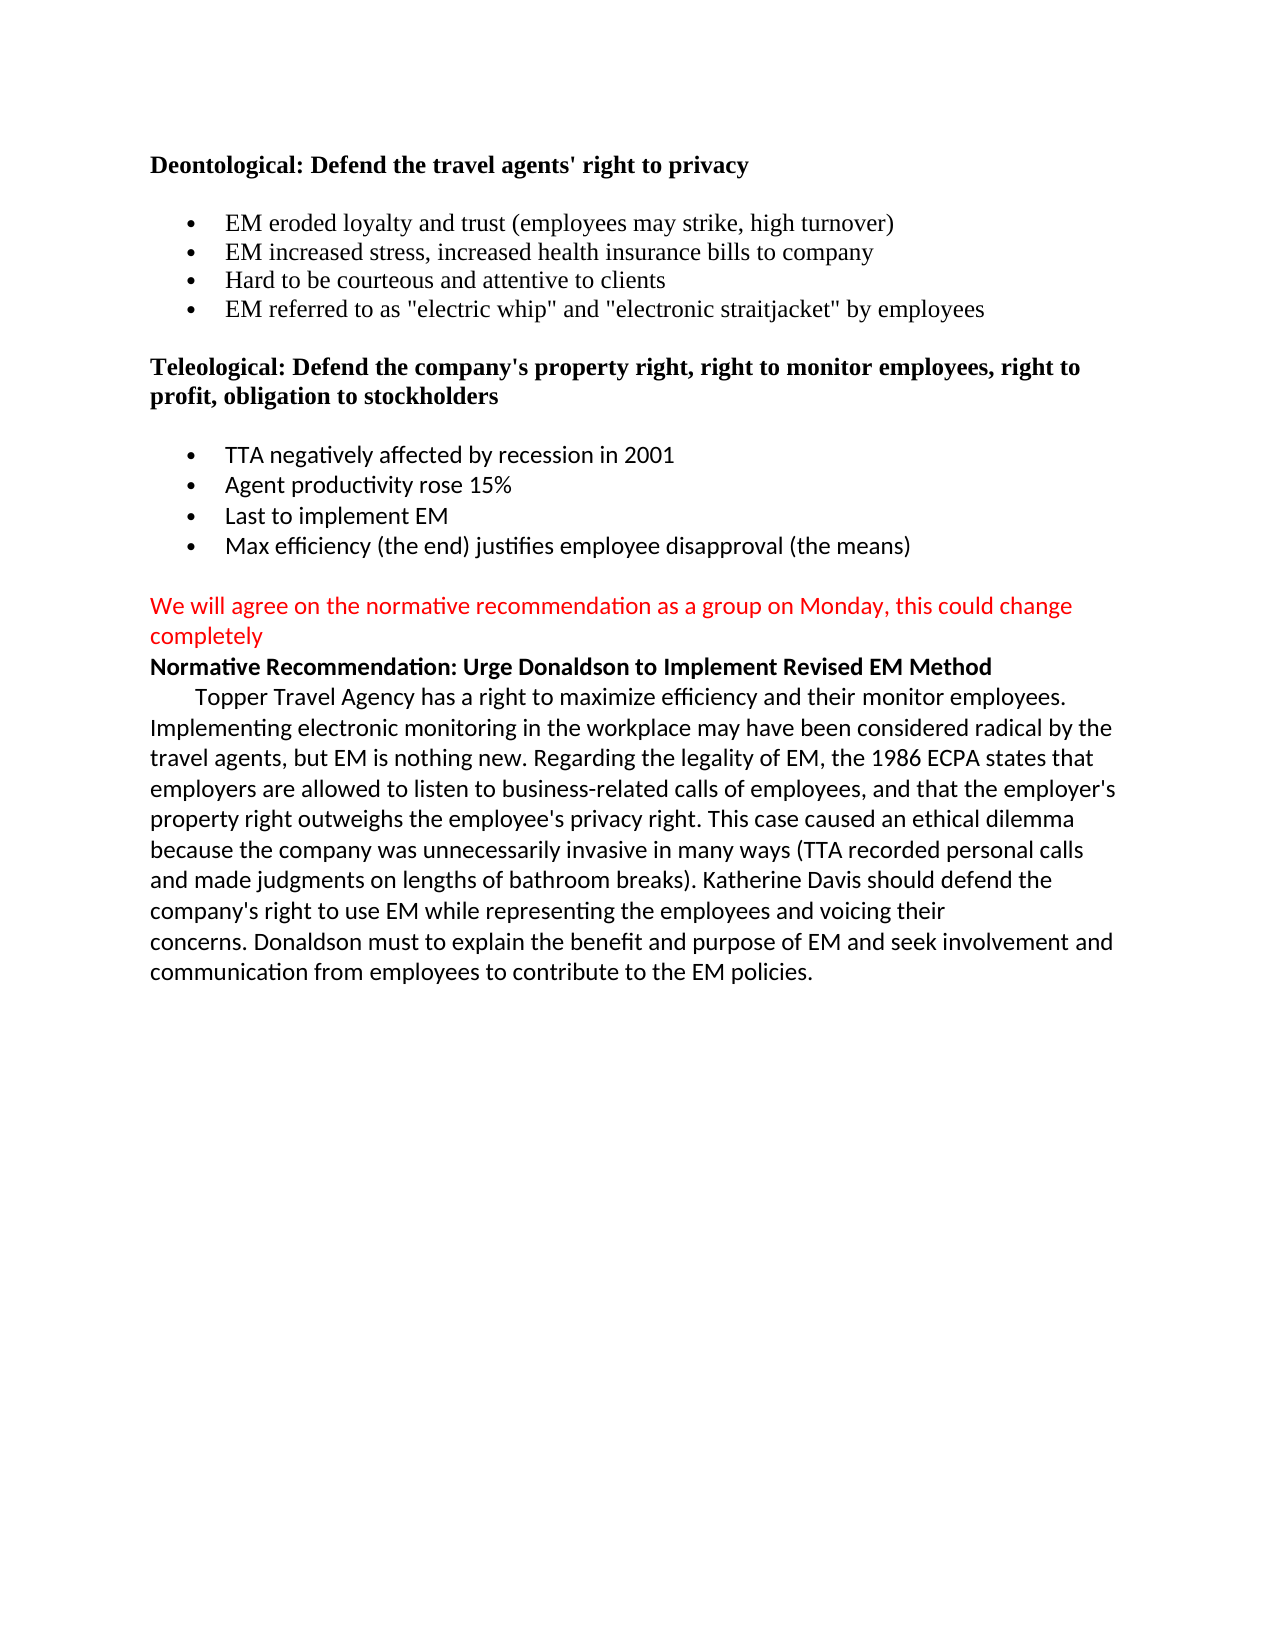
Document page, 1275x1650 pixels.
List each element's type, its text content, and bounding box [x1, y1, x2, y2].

text Deontological: Defend the travel agents' right to privacy [150, 150, 1125, 179]
list Last to implement EM [187, 500, 1125, 530]
list Max efficiency (the end) justifies employee disapproval (the means) [187, 530, 1125, 561]
list EM referred to as "electric whip" and "electronic straitjacket" by employees [187, 294, 1125, 323]
list EM increased stress, increased health insurance bills to company [187, 237, 1125, 265]
text Teleological: Defend the company's property right, right to monitor employees, right to profit, obligation to stockholders [150, 352, 1125, 409]
list ​TTA negatively affected by recession in 2001 [187, 439, 1125, 469]
list Hard to be courteous and attentive to clients [187, 265, 1125, 294]
list Agent productivity rose 15% [187, 469, 1125, 500]
text Normative Recommendation: Urge Donaldson to Implement Revised EM Method Topper Travel Agency has a right to maximize efficiency and their monitor employees. Implementing electronic monitoring in the workplace may have been considered radical by the travel agents, but EM is nothing new. Regarding the legality of EM, the 1986 ECPA states that employers are allowed to listen to business-related calls of employees, and that the employer's property right outweighs the employee's privacy right. This case caused an ethical dilemma because the company was unnecessarily invasive in many ways (TTA recorded personal calls and made judgments on lengths of bathroom breaks). Katherine Davis should defend the company's right to use EM while representing the employees and voicing their concerns. Donaldson must to explain the benefit and purpose of EM and seek involvement and communication from employees to contribute to the EM policies. [150, 651, 1125, 987]
text We will agree on the normative recommendation as a group on Monday, this could change completely [150, 590, 1125, 651]
list ​EM eroded loyalty and trust (employees may strike, high turnover) [187, 208, 1125, 237]
